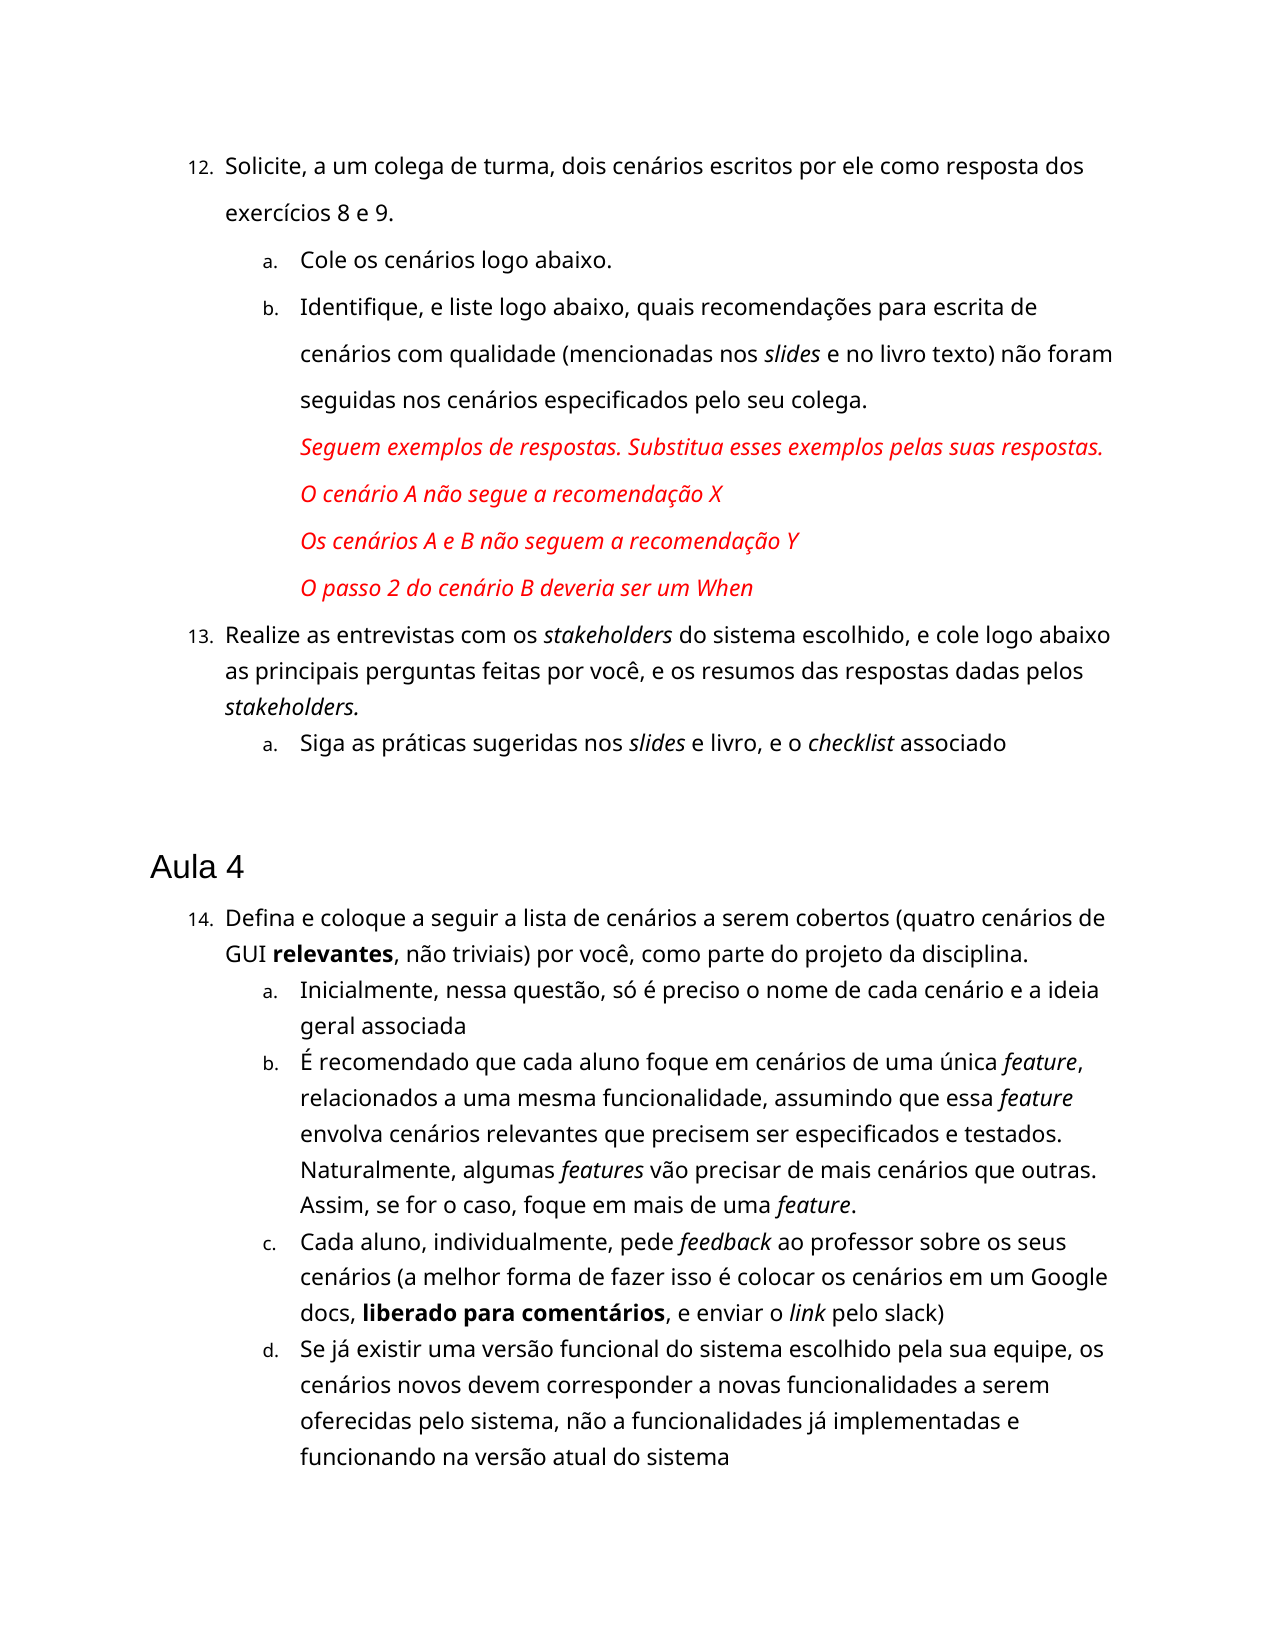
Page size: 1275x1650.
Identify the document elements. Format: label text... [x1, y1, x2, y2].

text Os cenários A e B não seguem a recomendação Y [300, 525, 1125, 556]
list Realize as entrevistas com os stakeholders do sistema escolhido, e cole logo abaixo as principais perguntas feitas por você, e os resumos das respostas dadas pelos stakeholders. [187, 619, 1125, 722]
list Inicialmente, nessa questão, só é preciso o nome de cada cenário e a ideia geral associada [262, 974, 1125, 1041]
subtitle Aula 4 [150, 847, 1125, 885]
list Siga as práticas sugeridas nos slides e livro, e o checklist associado [262, 727, 1125, 758]
text O cenário A não segue a recomendação X [300, 478, 1125, 509]
list Identifique, e liste logo abaixo, quais recomendações para escrita de cenários com qualidade (mencionadas nos slides e no livro texto) não foram seguidas nos cenários especificados pelo seu colega. [262, 291, 1125, 416]
list Se já existir uma versão funcional do sistema escolhido pela sua equipe, os cenários novos devem corresponder a novas funcionalidades a serem oferecidas pelo sistema, não a funcionalidades já implementadas e funcionando na versão atual do sistema [262, 1333, 1125, 1472]
list Cada aluno, individualmente, pede feedback ao professor sobre os seus cenários (a melhor forma de fazer isso é colocar os cenários em um Google docs, liberado para comentários, e enviar o link pelo slack) [262, 1225, 1125, 1328]
text Seguem exemplos de respostas. Substitua esses exemplos pelas suas respostas. [300, 431, 1125, 462]
list Defina e coloque a seguir a lista de cenários a serem cobertos (quatro cenários de GUI relevantes, não triviais) por você, como parte do projeto da disciplina. [187, 902, 1125, 969]
list Cole os cenários logo abaixo. [262, 244, 1125, 275]
text O passo 2 do cenário B deveria ser um When [300, 572, 1125, 603]
list Solicite, a um colega de turma, dois cenários escritos por ele como resposta dos exercícios 8 e 9. [187, 150, 1125, 228]
list É recomendado que cada aluno foque em cenários de uma única feature, relacionados a uma mesma funcionalidade, assumindo que essa feature envolva cenários relevantes que precisem ser especificados e testados. Naturalmente, algumas features vão precisar de mais cenários que outras. Assim, se for o caso, foque em mais de uma feature. [262, 1046, 1125, 1221]
